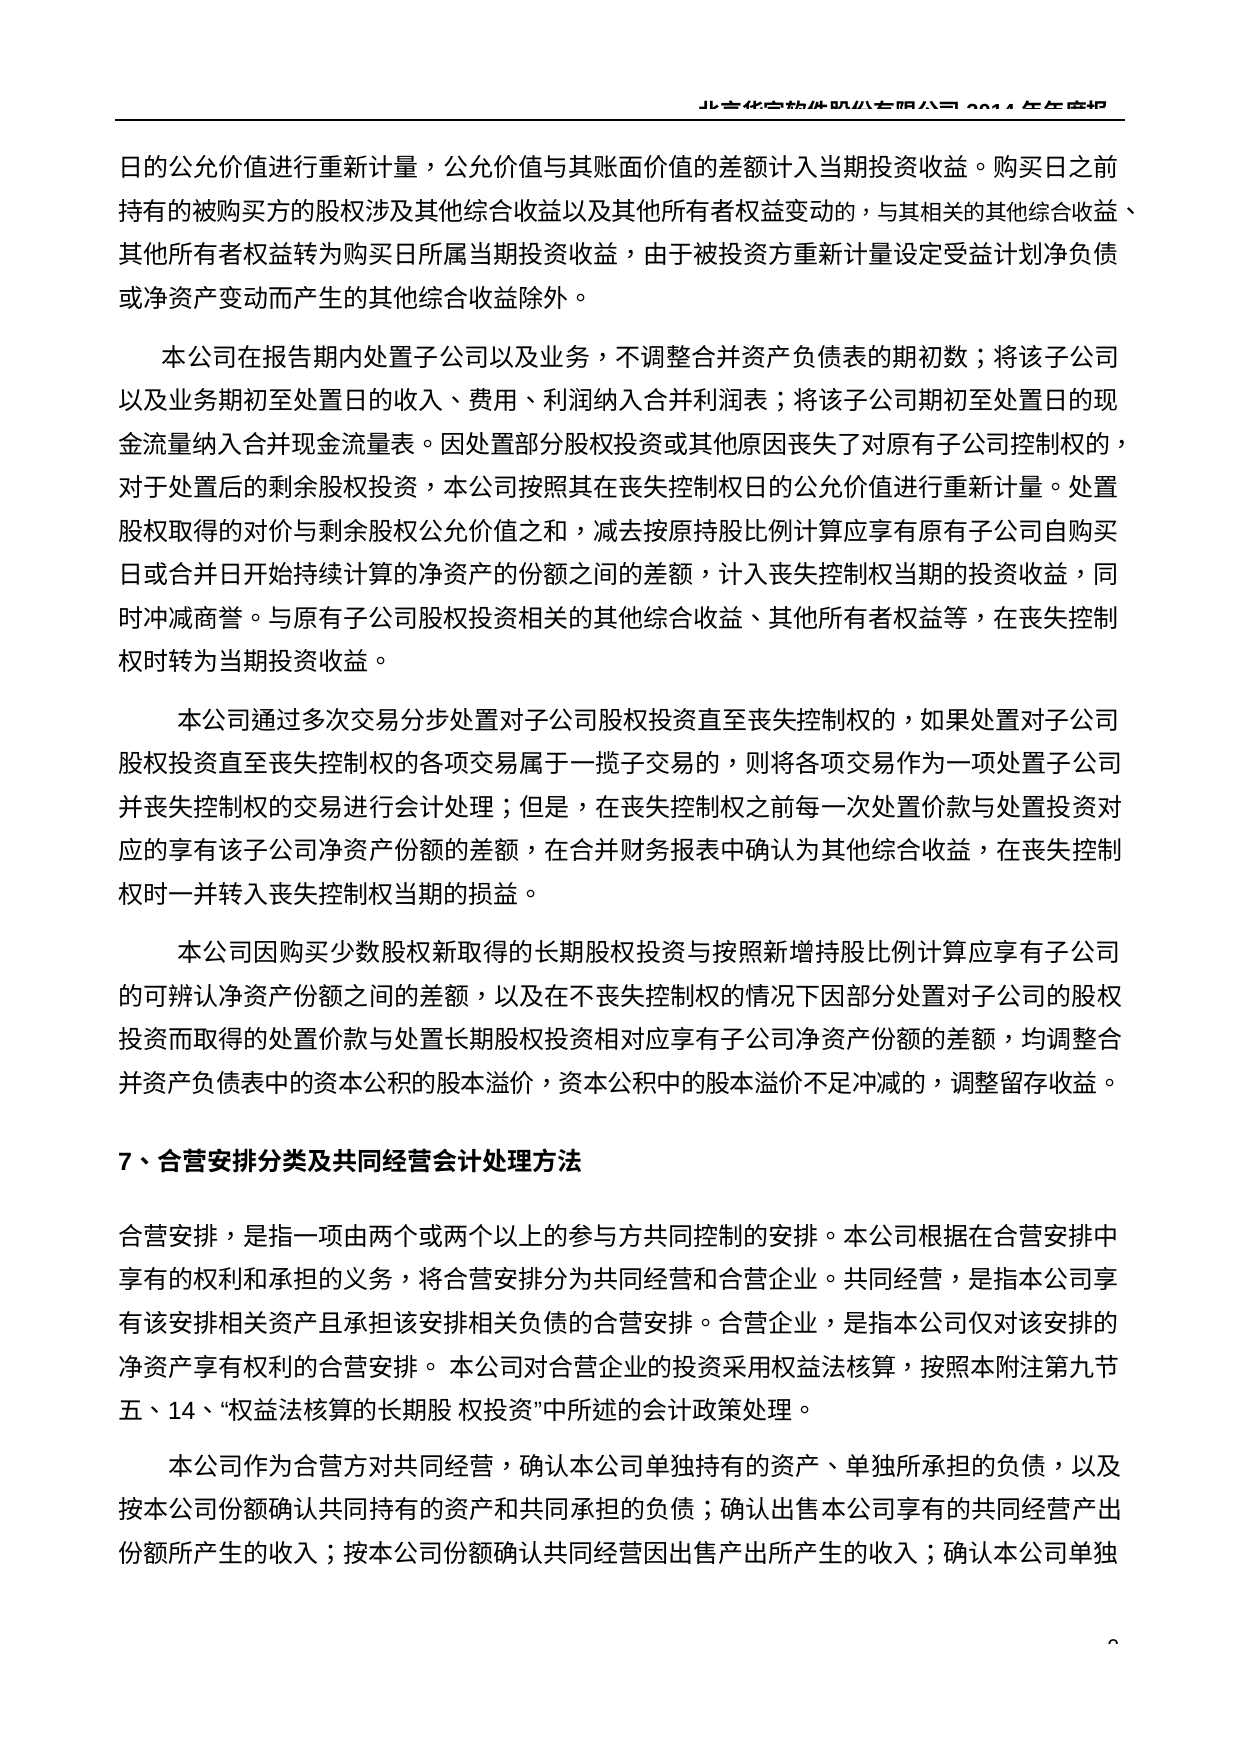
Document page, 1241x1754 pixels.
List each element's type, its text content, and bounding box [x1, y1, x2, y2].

text 本公司因购买少数股权新取得的长期股权投资与按照新增持股比例计算应享有子公司 的可辨认净资产份额之间的差额，以及在不丧失控制权的情况下因部分处置对子公司的股权 投资而取得的处置价款与处置长期股权投资相对应享有子公司净资产份额的差额，均调整合 并资产负债表中的资本公积的股本溢价，资本公积中的股本溢价不足冲减的，调整留存收益。 [118, 935, 1122, 1099]
text 合营安排，是指一项由两个或两个以上的参与方共同控制的安排。本公司根据在合营安排中 享有的权利和承担的义务，将合营安排分为共同经营和合营企业。共同经营，是指本公司享 有该安排相关资产且承担该安排相关负债的合营安排。合营企业，是指本公司仅对该安排的 净资产享有权利的合营安排。 本公司对合营企业的投资采用权益法核算，按照本附注第九节五、14、“权益法核算的长期股 权投资”中所述的会计政策处理。 [118, 1218, 1148, 1427]
subtitle 7、合营安排分类及共同经营会计处理方法 [118, 1144, 1148, 1178]
text 日的公允价值进行重新计量，公允价值与其账面价值的差额计入当期投资收益。购买日之前 持有的被购买方的股权涉及其他综合收益以及其他所有者权益变动的，与其相关的其他综合收益、 其他所有者权益转为购买日所属当期投资收益，由于被投资方重新计量设定受益计划净负债 或净资产变动而产生的其他综合收益除外。 [118, 150, 1148, 315]
text 本公司在报告期内处置子公司以及业务，不调整合并资产负债表的期初数；将该子公司 以及业务期初至处置日的收入、费用、利润纳入合并利润表；将该子公司期初至处置日的现 金流量纳入合并现金流量表。因处置部分股权投资或其他原因丧失了对原有子公司控制权的， 对于处置后的剩余股权投资，本公司按照其在丧失控制权日的公允价值进行重新计量。处置 股权取得的对价与剩余股权公允价值之和，减去按原持股比例计算应享有原有子公司自购买 日或合并日开始持续计算的净资产的份额之间的差额，计入丧失控制权当期的投资收益，同 时冲减商誉。与原有子公司股权投资相关的其他综合收益、其他所有者权益等，在丧失控制 权时转为当期投资收益。 [118, 339, 1136, 678]
text 本公司通过多次交易分步处置对子公司股权投资直至丧失控制权的，如果处置对子公司 股权投资直至丧失控制权的各项交易属于一揽子交易的，则将各项交易作为一项处置子公司 并丧失控制权的交易进行会计处理；但是，在丧失控制权之前每一次处置价款与处置投资对 应的享有该子公司净资产份额的差额，在合并财务报表中确认为其他综合收益，在丧失控制 权时一并转入丧失控制权当期的损益。 [118, 702, 1122, 911]
text 本公司作为合营方对共同经营，确认本公司单独持有的资产、单独所承担的负债，以及 按本公司份额确认共同持有的资产和共同承担的负债；确认出售本公司享有的共同经营产出 份额所产生的收入；按本公司份额确认共同经营因出售产出所产生的收入；确认本公司单独 [118, 1449, 1122, 1570]
